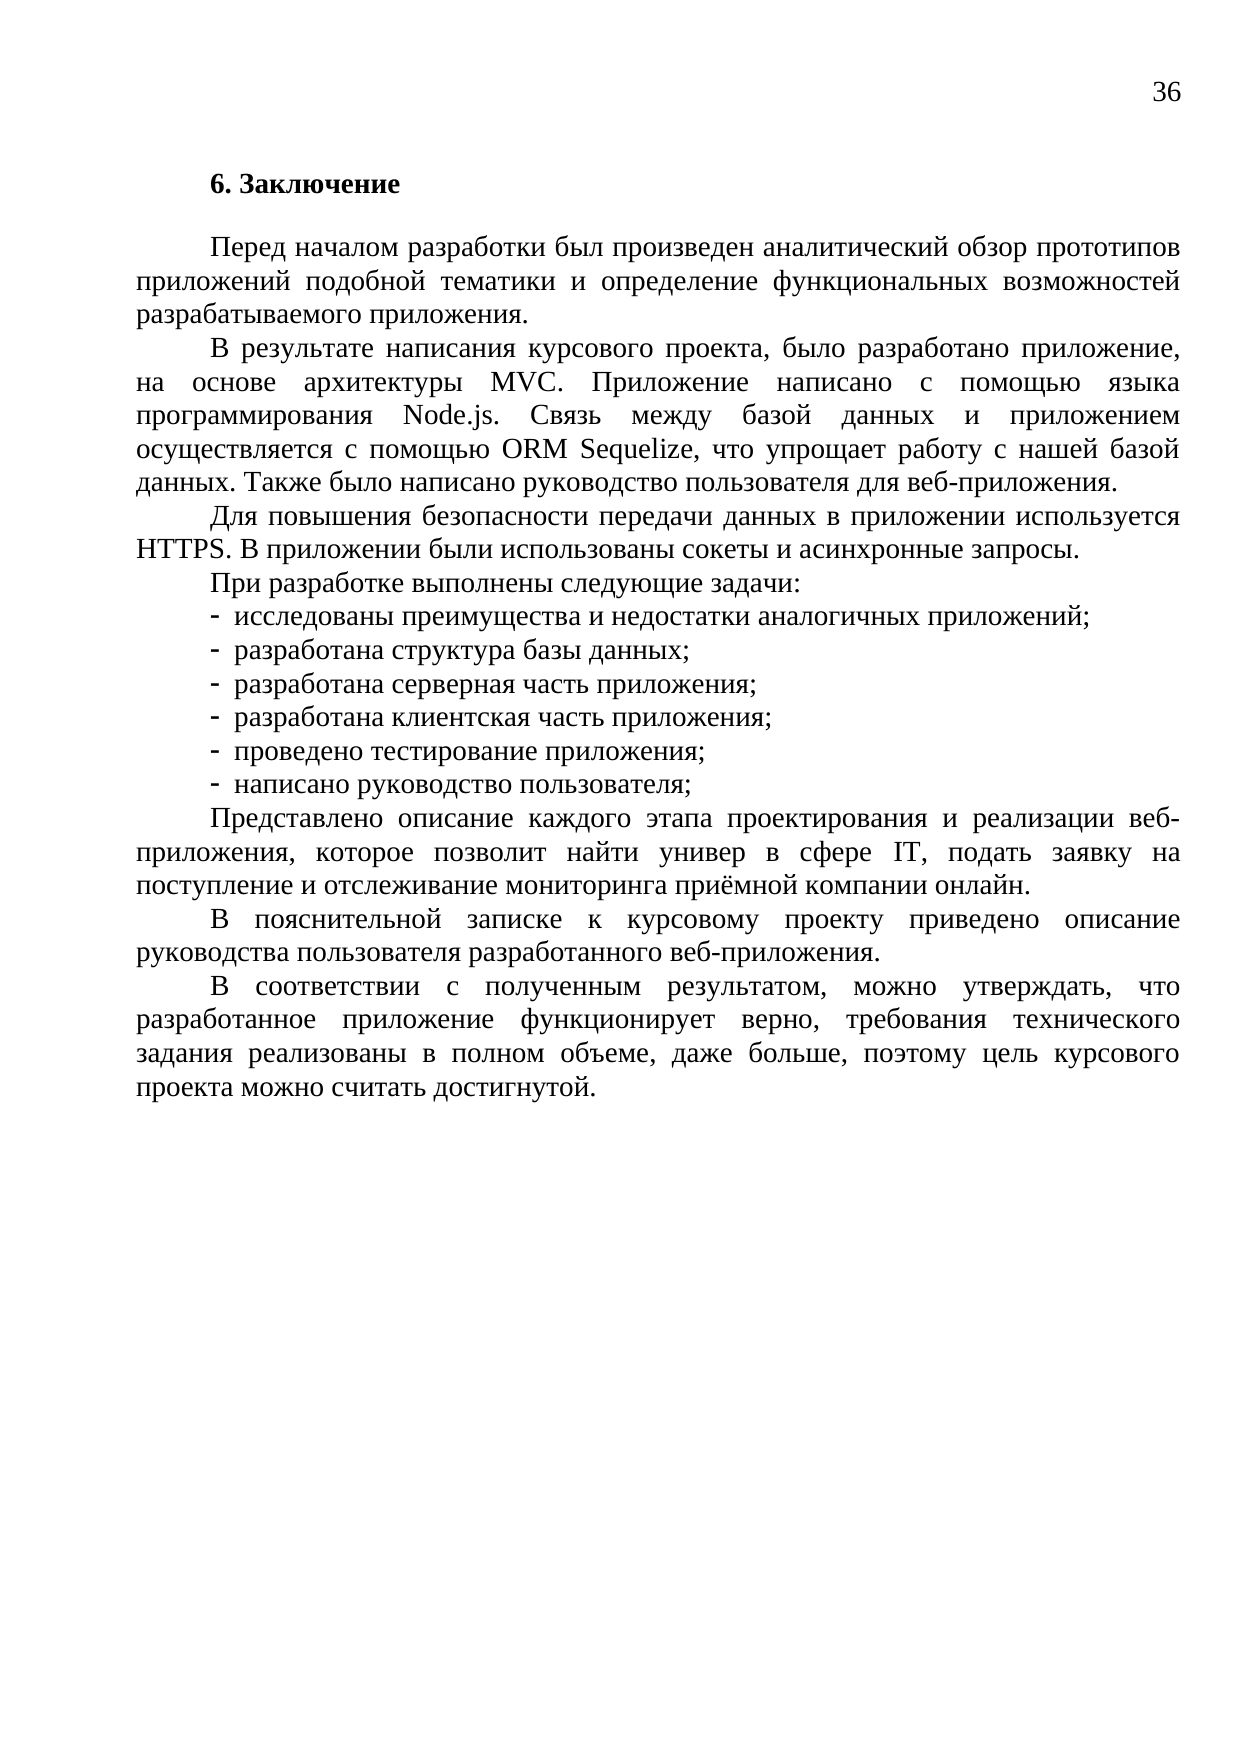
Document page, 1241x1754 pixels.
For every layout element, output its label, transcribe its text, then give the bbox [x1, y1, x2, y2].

text В пояснительной записке к курсовому проекту приведено описание руководства пользователя разработанного веб-приложения. [136, 901, 1181, 968]
text Представлено описание каждого этапа проектирования и реализации веб-приложения, которое позволит найти универ в сфере IT, подать заявку на поступление и отслеживание мониторинга приёмной компании онлайн. [136, 800, 1181, 901]
list разработана структура базы данных; [136, 632, 1181, 666]
list разработана клиентская часть приложения; [136, 699, 1181, 733]
list проведено тестирование приложения; [136, 733, 1181, 767]
text В соответствии с полученным результатом, можно утверждать, что разработанное приложение функционирует верно, требования технического задания реализованы в полном объеме, даже больше, поэтому цель курсового проекта можно считать достигнутой. [136, 968, 1181, 1102]
list исследованы преимущества и недостатки аналогичных приложений; [136, 598, 1181, 632]
subtitle Заключение [210, 166, 1181, 199]
text В результате написания курсового проекта, было разработано приложение, на основе архитектуры MVC. Приложение написано с помощью языка программирования Node.js. Связь между базой данных и приложением осуществляется с помощью ORM Sequelize, что упрощает работу с нашей базой данных. Также было написано руководство пользователя для веб-приложения. [136, 330, 1181, 498]
text Перед началом разработки был произведен аналитический обзор прототипов приложений подобной тематики и определение функциональных возможностей разрабатываемого приложения. [136, 229, 1181, 330]
text Для повышения безопасности передачи данных в приложении используется HTTPS. В приложении были использованы сокеты и асинхронные запросы. [136, 498, 1181, 565]
list разработана серверная часть приложения; [136, 666, 1181, 699]
list написано руководство пользователя; [136, 767, 1181, 800]
text При разработке выполнены следующие задачи: [136, 565, 1181, 598]
